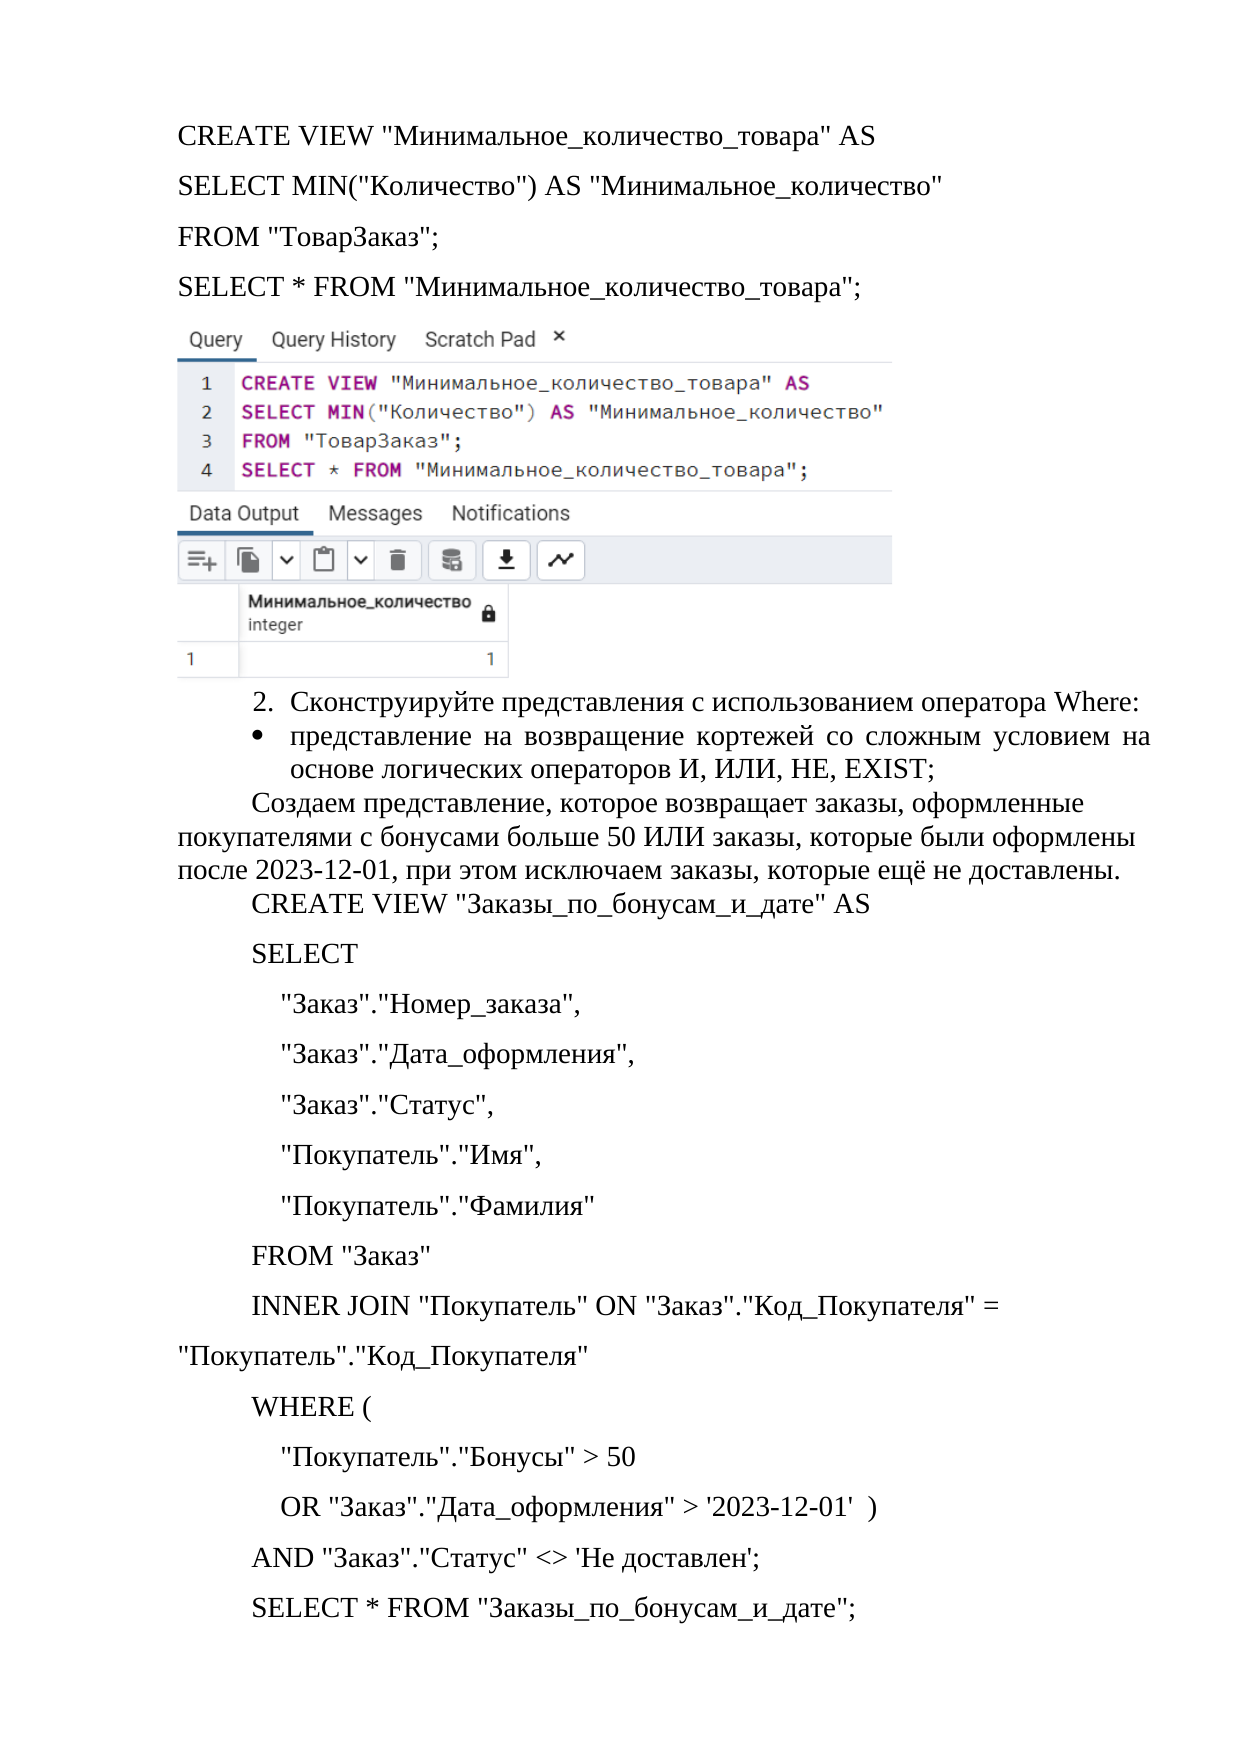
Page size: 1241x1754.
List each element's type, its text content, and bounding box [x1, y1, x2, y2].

text SELECT MIN("Количество") AS "Минимальное_количество" [177, 168, 1152, 202]
text "Заказ"."Статус", [177, 1087, 1152, 1121]
list Сконструируйте представления с использованием оператора Where: [177, 684, 1152, 718]
text "Покупатель"."Фамилия" [177, 1188, 1152, 1221]
text FROM "ТоварЗаказ"; [177, 219, 1152, 252]
picture [177, 319, 893, 685]
text "Заказ"."Номер_заказа", [177, 986, 1152, 1020]
text SELECT * FROM "Минимальное_количество_товара"; [177, 269, 1152, 303]
text OR "Заказ"."Дата_оформления" > '2023-12-01' ) [177, 1489, 1152, 1523]
text "Покупатель"."Бонусы" > 50 [177, 1439, 1152, 1473]
text "Заказ"."Дата_оформления", [177, 1037, 1152, 1070]
text CREATE VIEW "Заказы_по_бонусам_и_дате" AS [177, 886, 1152, 919]
text SELECT * FROM "Заказы_по_бонусам_и_дате"; [177, 1590, 1152, 1624]
list представление на возвращение кортежей со сложным условием на основе логических операторов И, ИЛИ, НЕ, EXIST; [252, 718, 1152, 785]
text FROM "Заказ" [177, 1238, 1152, 1271]
text CREATE VIEW "Минимальное_количество_товара" AS [177, 118, 1152, 152]
text WHERE ( [177, 1389, 1152, 1422]
text INNER JOIN "Покупатель" ON "Заказ"."Код_Покупателя" = "Покупатель"."Код_Покупателя" [177, 1288, 1152, 1372]
text SELECT [177, 936, 1152, 969]
text Создаем представление, которое возвращает заказы, оформленные покупателями с бонусами больше 50 ИЛИ заказы, которые были оформлены после 2023-12-01, при этом исключаем заказы, которые ещё не доставлены. [177, 785, 1152, 886]
text "Покупатель"."Имя", [177, 1137, 1152, 1171]
text AND "Заказ"."Статус" <> 'Не доставлен'; [177, 1540, 1152, 1573]
